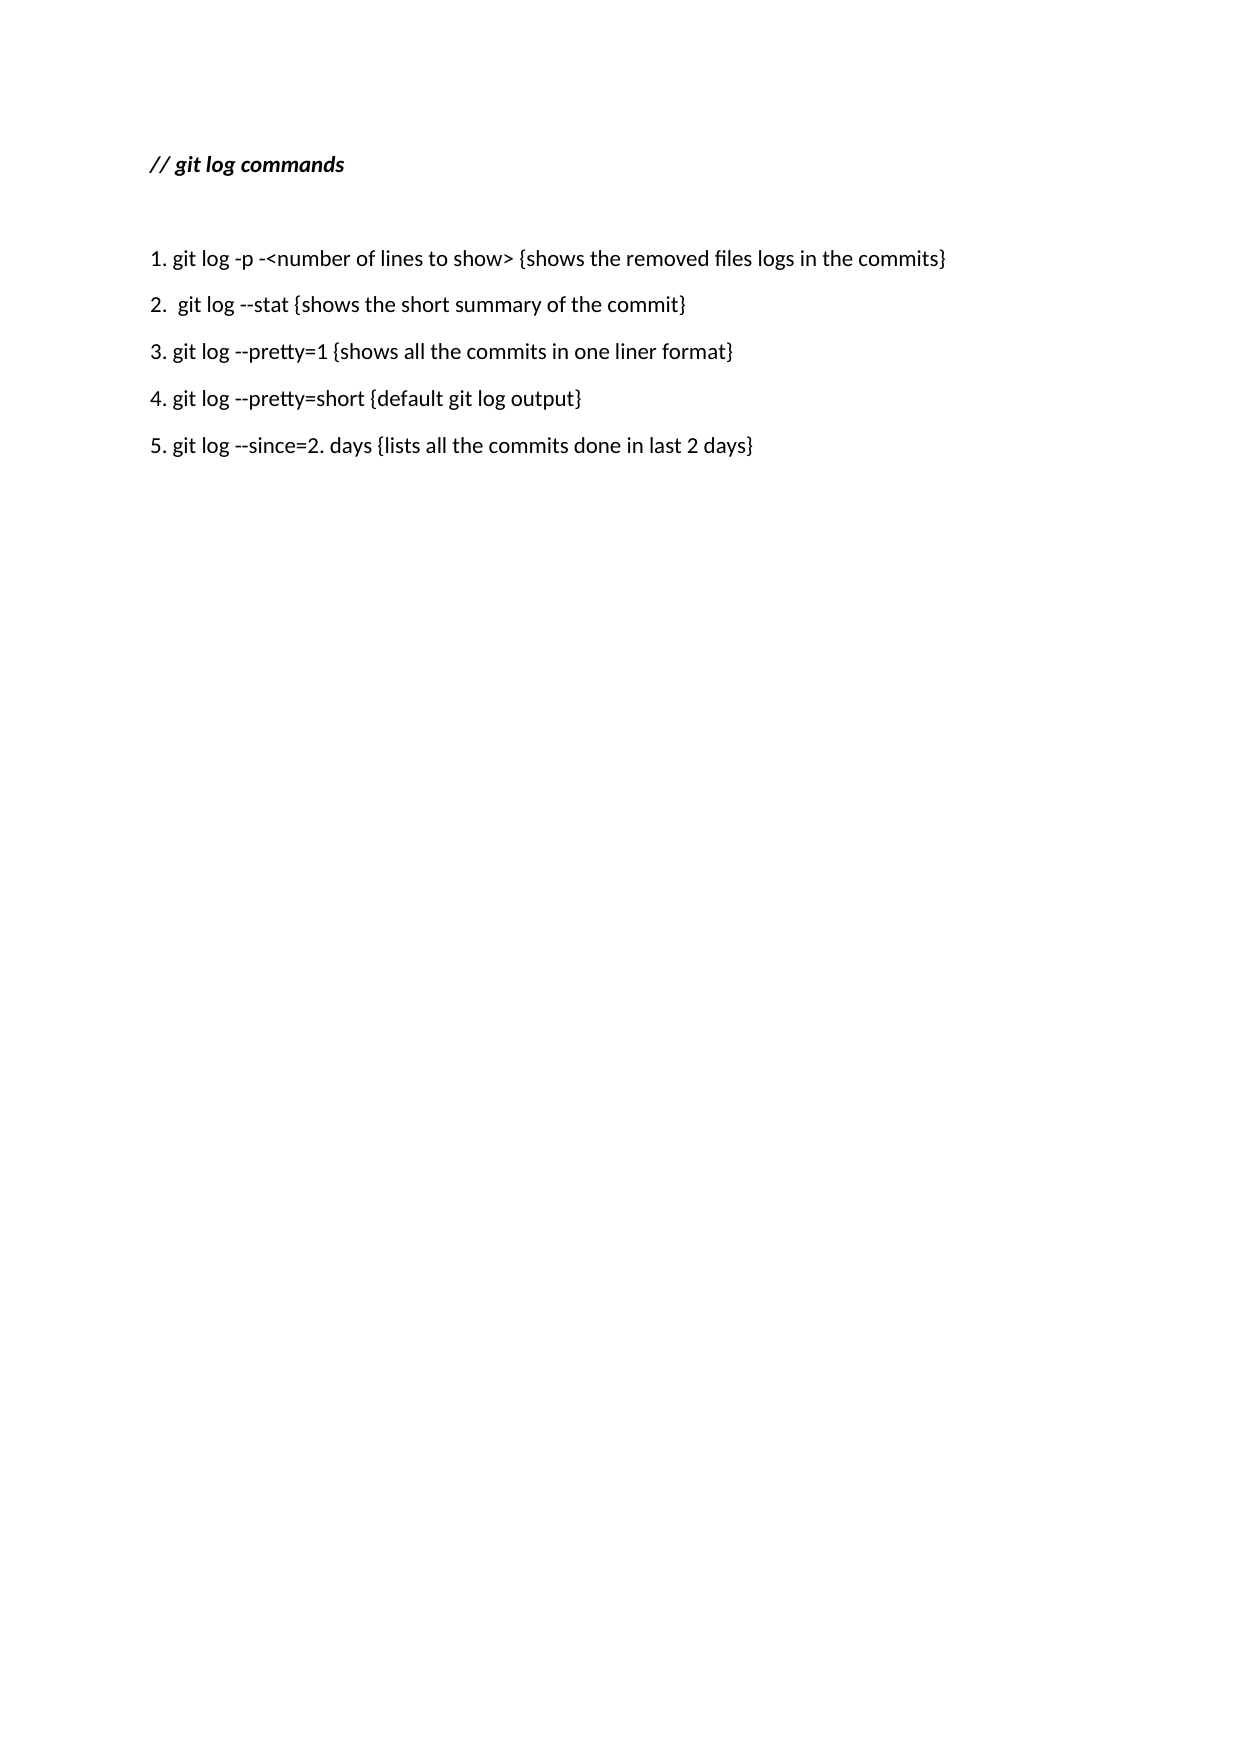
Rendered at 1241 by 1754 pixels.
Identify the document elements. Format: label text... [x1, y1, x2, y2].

text 3. git log --pretty=1 {shows all the commits in one liner format} [150, 337, 1090, 366]
text 1. git log -p -<number of lines to show> {shows the removed files logs in the commits} [150, 244, 1090, 272]
text 2. git log --stat {shows the short summary of the commit} [150, 291, 1090, 319]
text 4. git log --pretty=short {default git log output} [150, 384, 1090, 412]
text 5. git log --since=2. days {lists all the commits done in last 2 days} [150, 431, 1090, 459]
text // git log commands [150, 150, 1090, 178]
